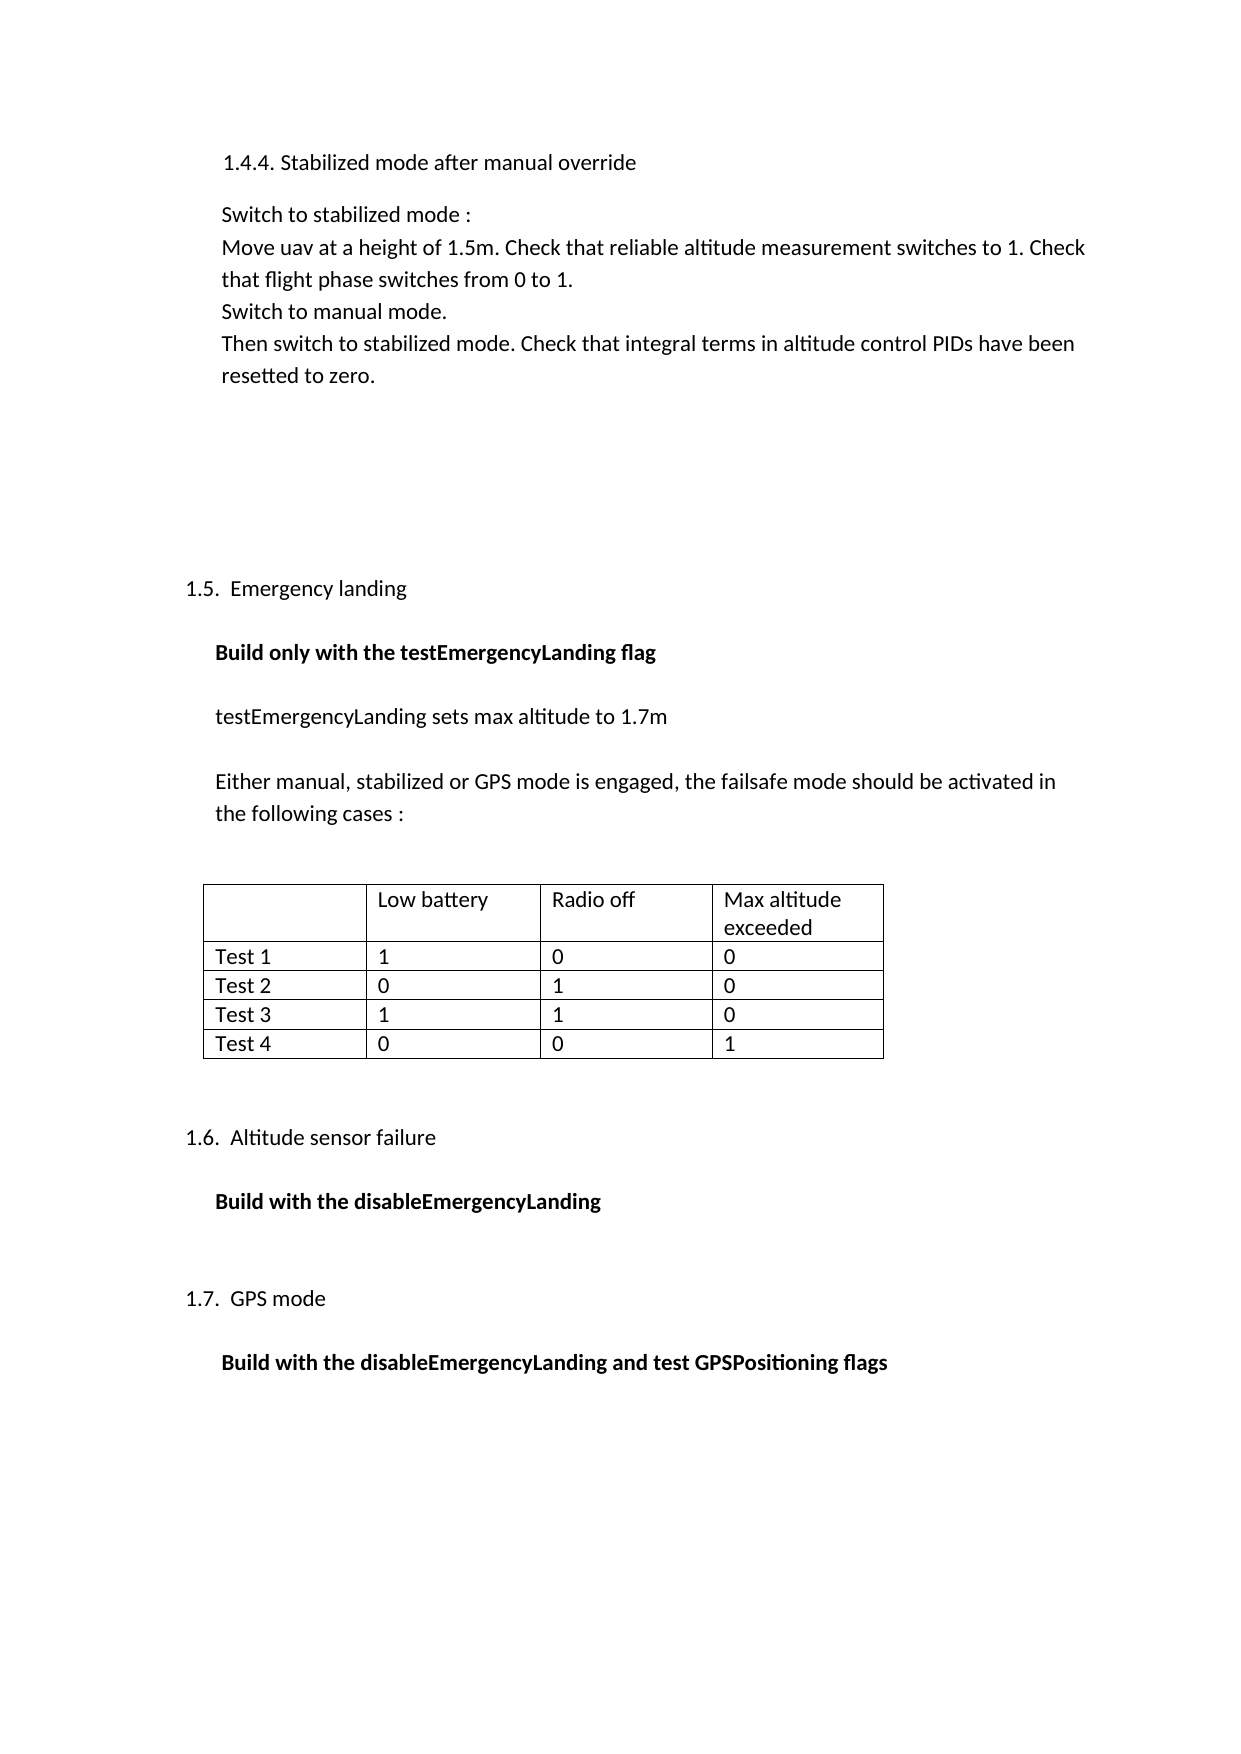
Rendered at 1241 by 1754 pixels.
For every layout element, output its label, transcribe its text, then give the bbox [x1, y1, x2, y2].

list testEmergencyLanding sets max altitude to 1.7m [215, 702, 1093, 730]
table_cell 0 [541, 942, 712, 970]
table_header Low battery [367, 885, 540, 941]
table_cell Test 4 [204, 1030, 366, 1057]
table_header Radio off [541, 885, 712, 941]
table_header Max altitude exceeded [713, 885, 883, 941]
list Build only with the testEmergencyLanding flag [215, 638, 1093, 666]
table_header [204, 885, 366, 941]
table_cell 0 [541, 1030, 712, 1057]
table_cell 0 [367, 1030, 540, 1057]
table_cell Test 1 [204, 942, 366, 970]
list Build with the disableEmergencyLanding and test GPSPositioning flags [185, 1348, 1093, 1376]
table_cell 1 [713, 1030, 883, 1057]
list GPS mode [185, 1284, 1093, 1312]
table_cell 1 [541, 1000, 712, 1028]
list Emergency landing [185, 574, 1093, 602]
text Switch to stabilized mode : Move uav at a height of 1.5m. Check that reliable altitude measurement switches to 1. Check that flight phase switches from 0 to 1. Switch to manual mode. Then switch to stabilized mode. Check that integral terms in altitude control PIDs have been resetted to zero. [221, 201, 1093, 389]
table_cell 0 [367, 971, 540, 999]
table_cell 1 [367, 942, 540, 970]
table_cell Test 3 [204, 1000, 366, 1028]
list Either manual, stabilized or GPS mode is engaged, the failsafe mode should be activated in the following cases : [215, 767, 1093, 827]
table_cell Test 2 [204, 971, 366, 999]
table_cell 1 [367, 1000, 540, 1028]
list Altitude sensor failure [185, 1123, 1093, 1151]
table_cell 0 [713, 971, 883, 999]
table_cell 0 [713, 942, 883, 970]
table_cell 1 [541, 971, 712, 999]
list Build with the disableEmergencyLanding [215, 1187, 1093, 1215]
list Stabilized mode after manual override [223, 148, 1093, 176]
table_cell 0 [713, 1000, 883, 1028]
